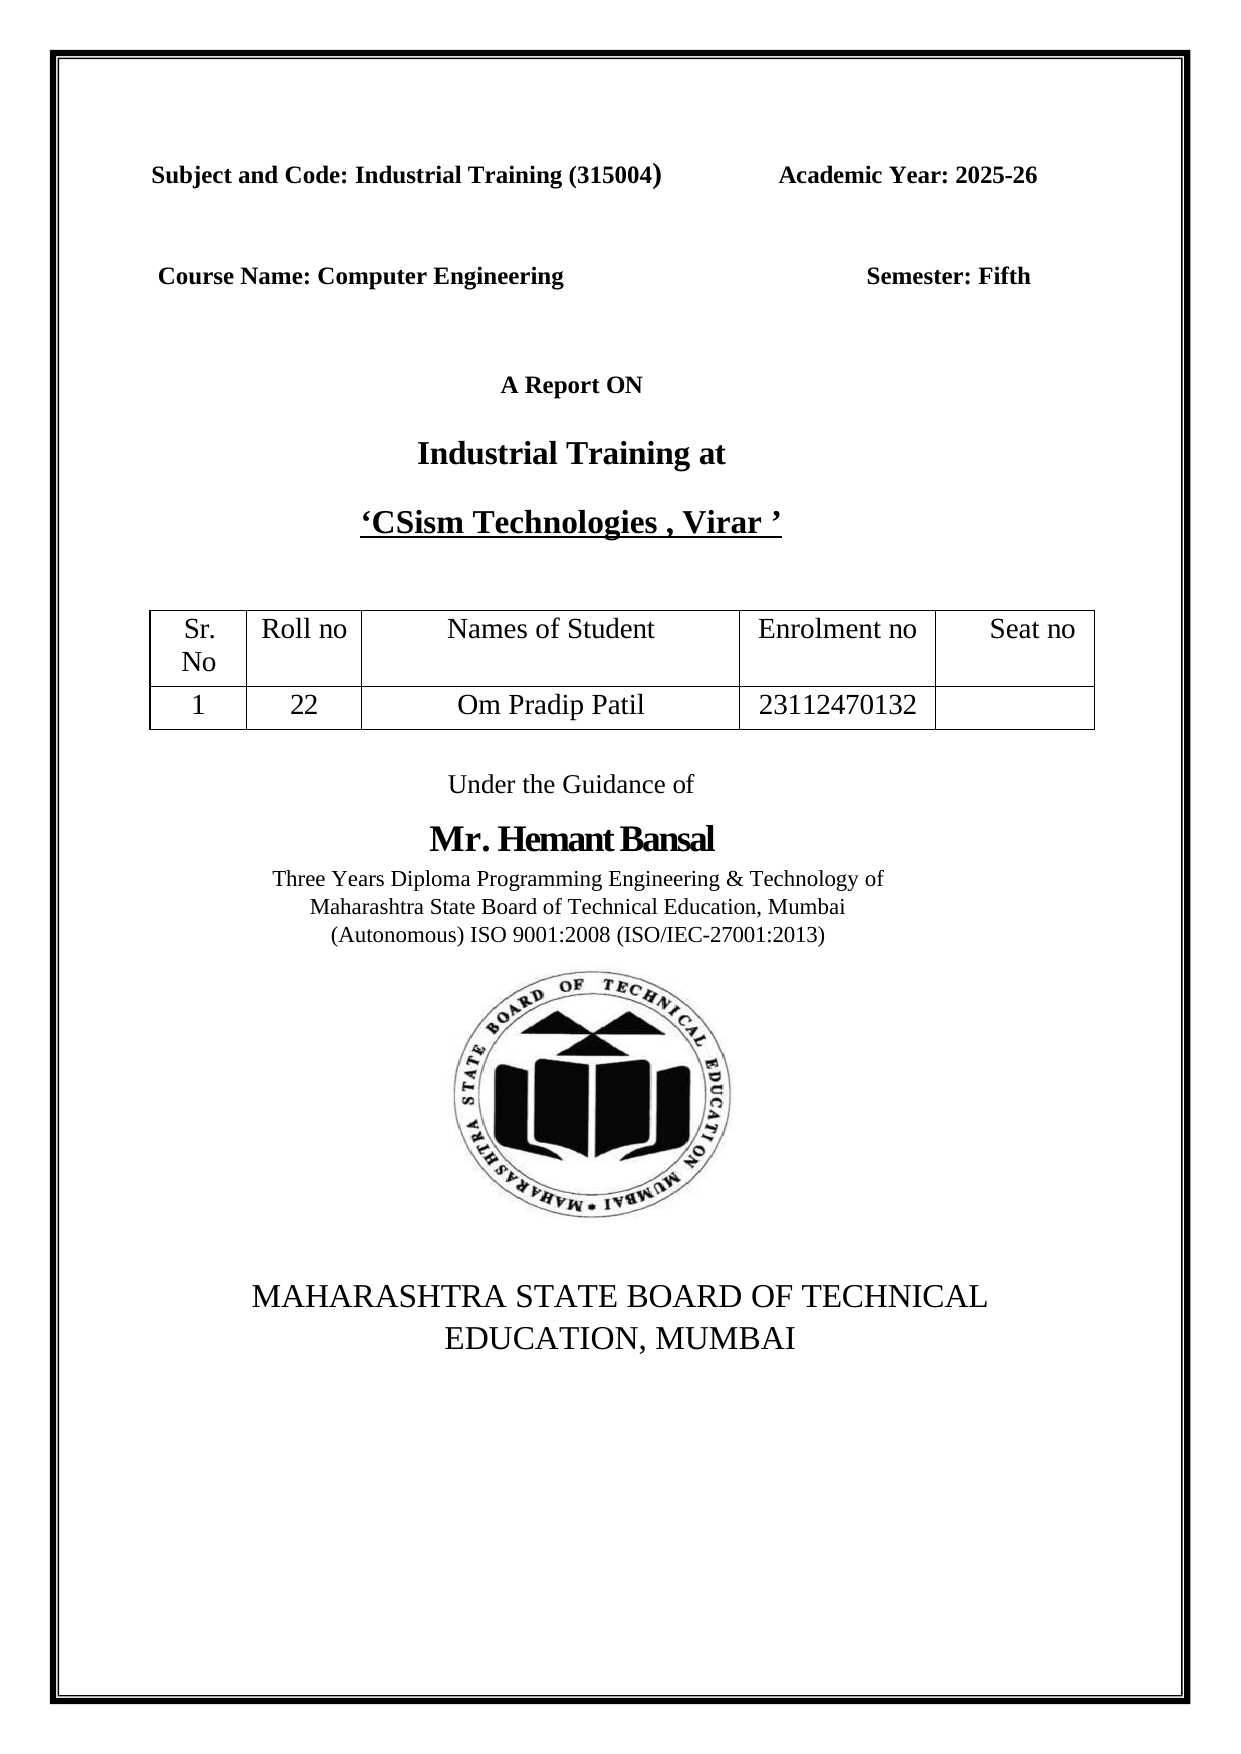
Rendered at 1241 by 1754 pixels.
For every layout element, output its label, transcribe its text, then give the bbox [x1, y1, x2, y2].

table_cell 23112470132 [740, 687, 935, 729]
text Mr. Hemant Bansal [150, 817, 997, 860]
text A Report ON [150, 370, 993, 399]
table_cell 22 [247, 687, 361, 729]
text ‘CSism Technologies , Virar ’ [150, 502, 992, 541]
table_cell Om Pradip Patil [362, 687, 739, 729]
table_header Names of Student [362, 611, 739, 686]
table_header Sr. No [151, 611, 246, 686]
table_header Roll no [247, 611, 361, 686]
picture [447, 965, 736, 1223]
text MAHARASHTRA STATE BOARD OF TECHNICAL EDUCATION, MUMBAI [150, 1277, 1090, 1356]
table_cell [936, 687, 1094, 729]
table_header Seat no [936, 611, 1094, 686]
table_cell 1 [151, 687, 246, 729]
text Three Years Diploma Programming Engineering & Technology of Maharashtra State Board of Technical Education, Mumbai (Autonomous) ISO 9001:2008 (ISO/IEC-27001:2013) [252, 864, 904, 948]
table_header Enrolment no [740, 611, 935, 686]
text Industrial Training at [150, 433, 993, 472]
text Course Name: Computer Engineering Semester: Fifth [150, 261, 1038, 290]
text Under the Guidance of [150, 768, 993, 799]
text Subject and Code: Industrial Training (315004) Academic Year: 2025-26 [150, 156, 1038, 190]
